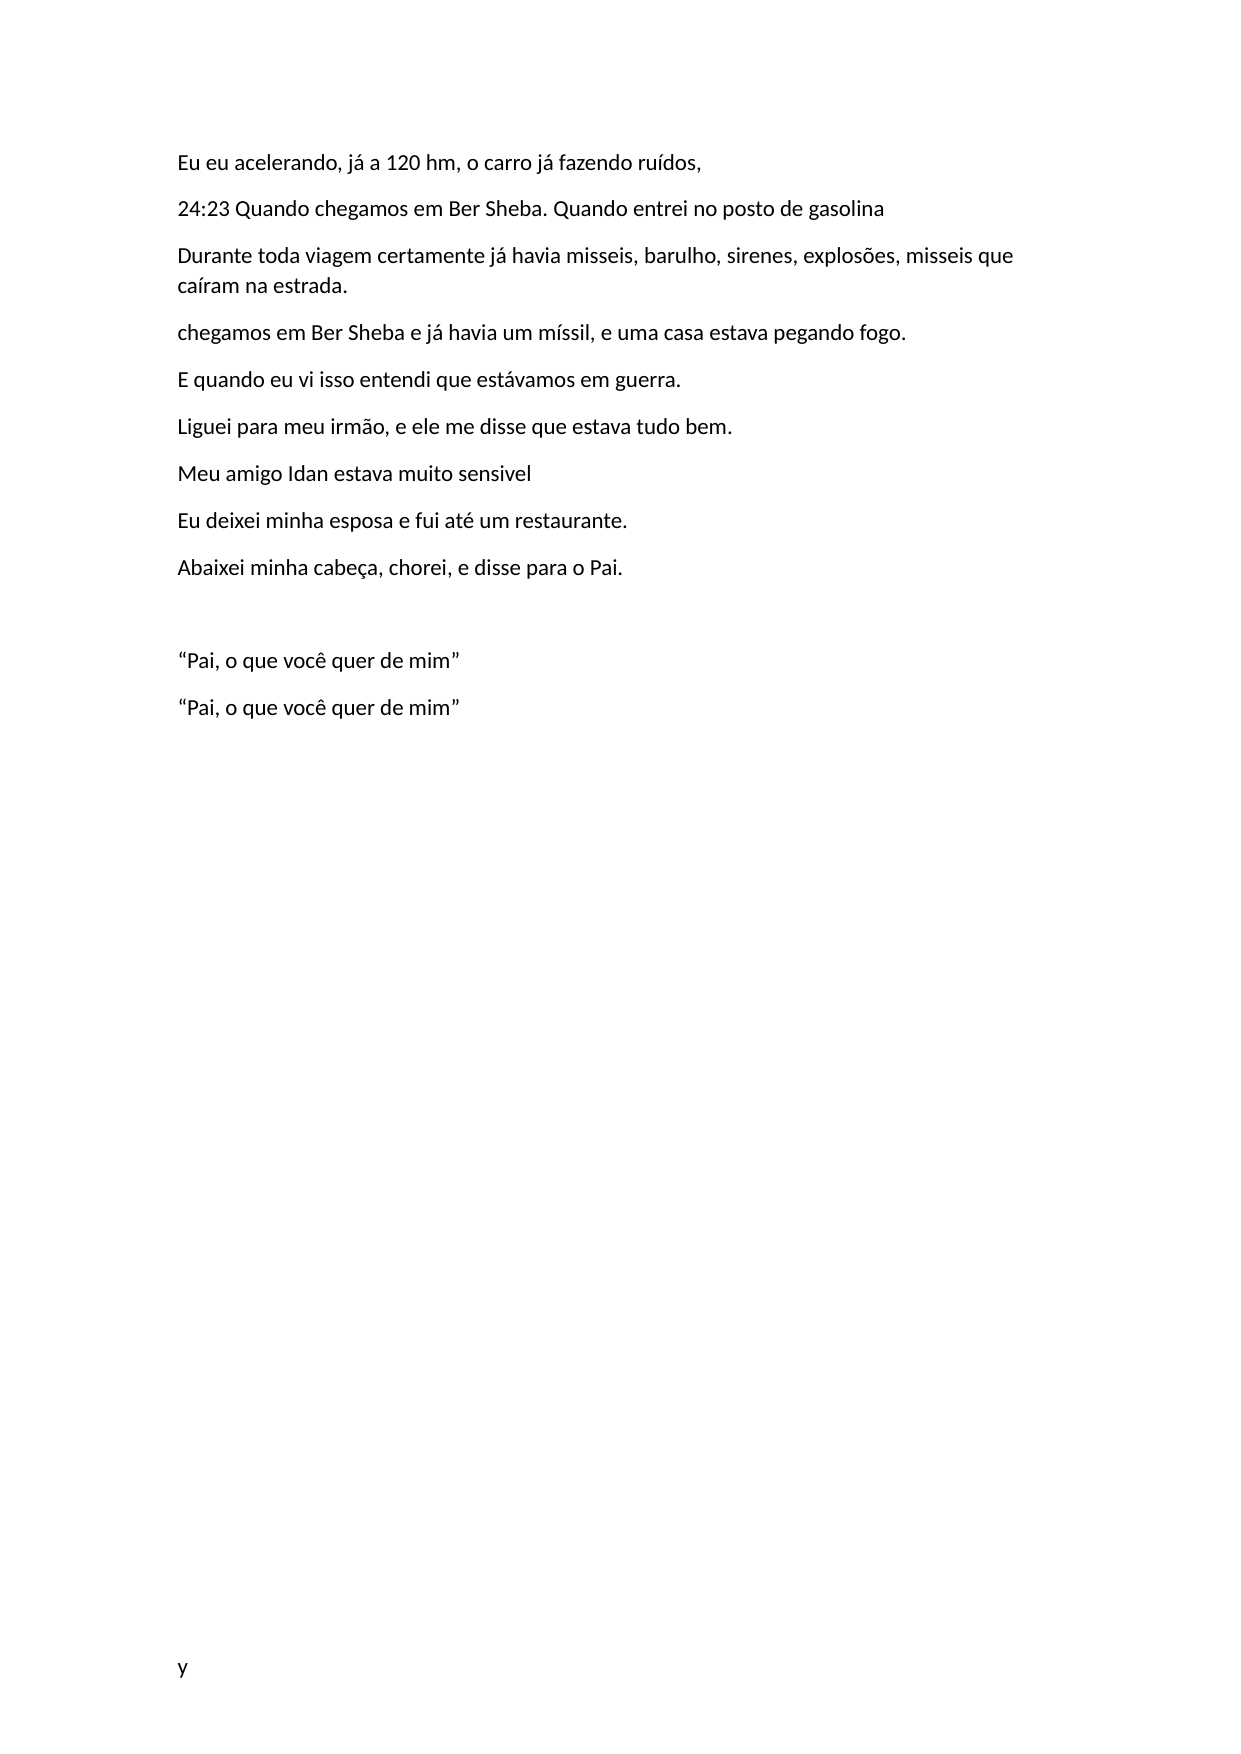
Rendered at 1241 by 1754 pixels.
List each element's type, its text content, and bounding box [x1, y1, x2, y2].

text Liguei para meu irmão, e ele me disse que estava tudo bem. [177, 412, 1063, 440]
text Eu deixei minha esposa e fui até um restaurante. [177, 506, 1063, 534]
text Meu amigo Idan estava muito sensivel [177, 459, 1063, 487]
text 24:23 Quando chegamos em Ber Sheba. Quando entrei no posto de gasolina [177, 194, 1063, 222]
text “Pai, o que você quer de mim” [177, 647, 1063, 674]
text Abaixei minha cabeça, chorei, e disse para o Pai. [177, 553, 1063, 581]
text chegamos em Ber Sheba e já havia um míssil, e uma casa estava pegando fogo. [177, 318, 1063, 346]
text Durante toda viagem certamente já havia misseis, barulho, sirenes, explosões, misseis que caíram na estrada. [177, 241, 1063, 299]
text Eu eu acelerando, já a 120 hm, o carro já fazendo ruídos, [177, 148, 1063, 176]
text E quando eu vi isso entendi que estávamos em guerra. [177, 365, 1063, 393]
text “Pai, o que você quer de mim” [177, 693, 1063, 721]
